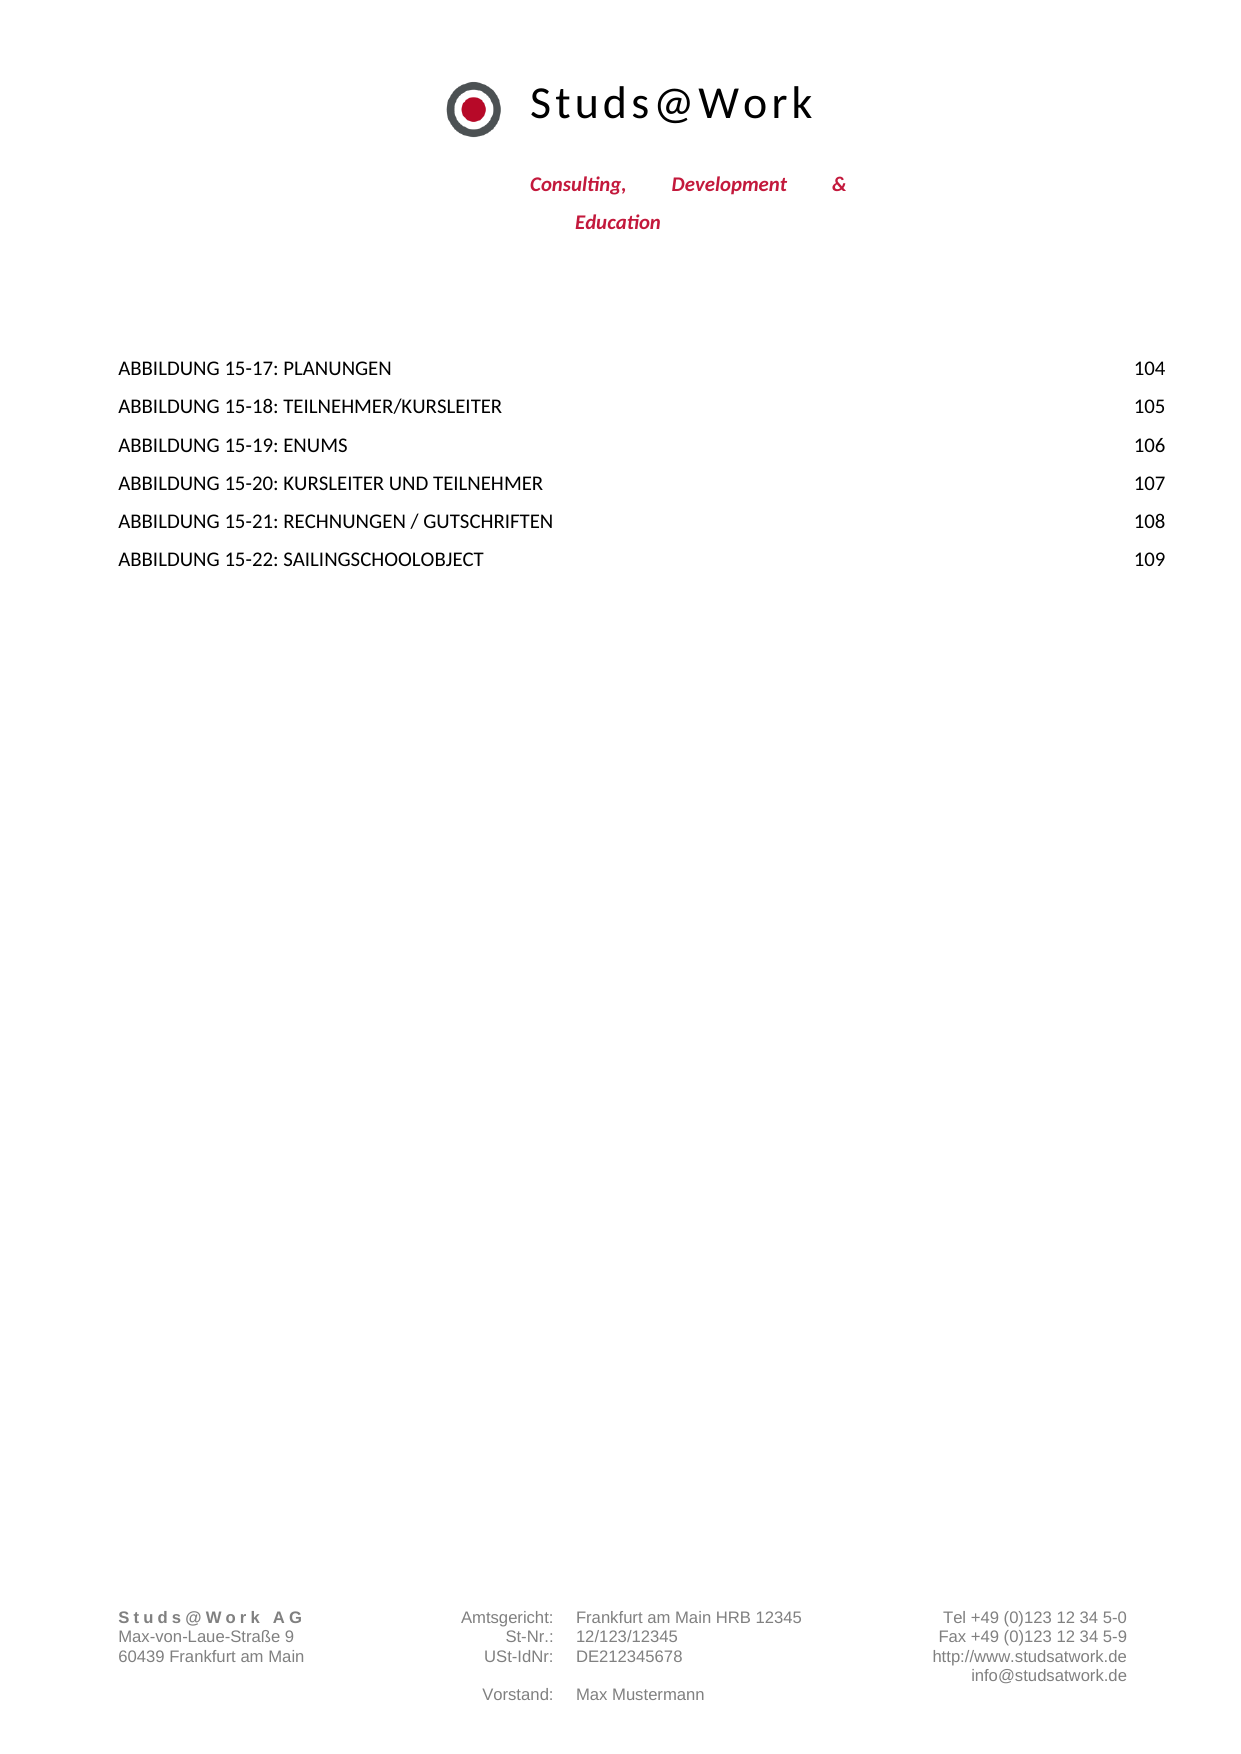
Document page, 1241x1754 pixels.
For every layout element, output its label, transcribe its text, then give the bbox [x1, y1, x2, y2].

text Abbildung 15-17: Planungen 104 [118, 356, 1166, 381]
text Abbildung 15-18: Teilnehmer/Kursleiter 105 [118, 394, 1166, 419]
text Abbildung 15-20: Kursleiter und Teilnehmer 107 [118, 470, 1166, 495]
text Abbildung 15-21: Rechnungen / Gutschriften 108 [118, 508, 1166, 533]
text Abbildung 15-19: Enums 106 [118, 432, 1166, 457]
text Abbildung 15-22: SailingSchoolObject 109 [118, 546, 1166, 572]
picture [435, 73, 508, 145]
